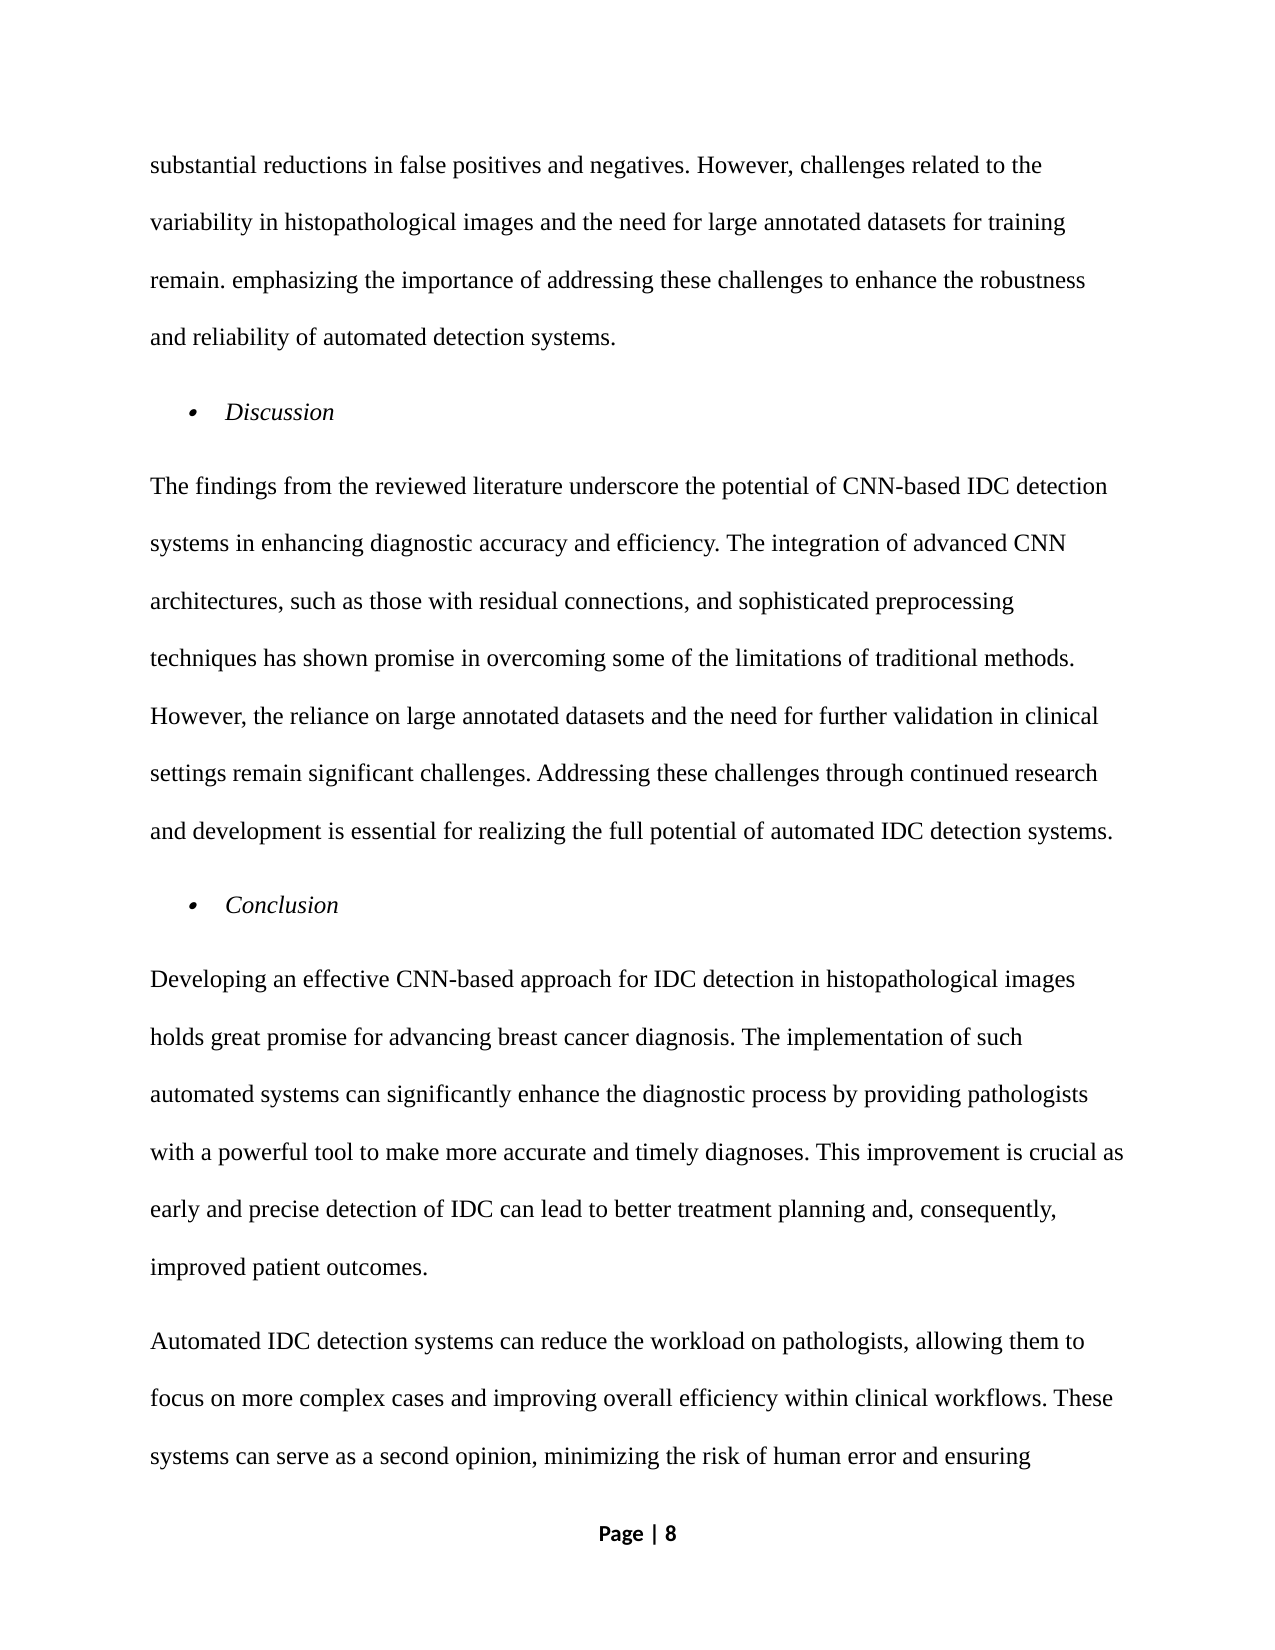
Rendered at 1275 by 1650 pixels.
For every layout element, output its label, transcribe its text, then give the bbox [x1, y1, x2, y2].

list Conclusion [187, 890, 1125, 919]
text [150, 1326, 1125, 1469]
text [150, 150, 1125, 351]
text The findings from the reviewed literature underscore the potential of CNN-based IDC detection systems in enhancing diagnostic accuracy and efficiency. The integration of advanced CNN architectures, such as those with residual connections, and sophisticated preprocessing techniques has shown promise in overcoming some of the limitations of traditional methods. However, the reliance on large annotated datasets and the need for further validation in clinical settings remain significant challenges. Addressing these challenges through continued research and development is essential for realizing the full potential of automated IDC detection systems. [150, 471, 1125, 844]
text Developing an effective CNN-based approach for IDC detection in histopathological images holds great promise for advancing breast cancer diagnosis. The implementation of such automated systems can significantly enhance the diagnostic process by providing pathologists with a powerful tool to make more accurate and timely diagnoses. This improvement is crucial as early and precise detection of IDC can lead to better treatment planning and, consequently, improved patient outcomes. [150, 964, 1125, 1280]
list Discussion [187, 397, 1125, 425]
